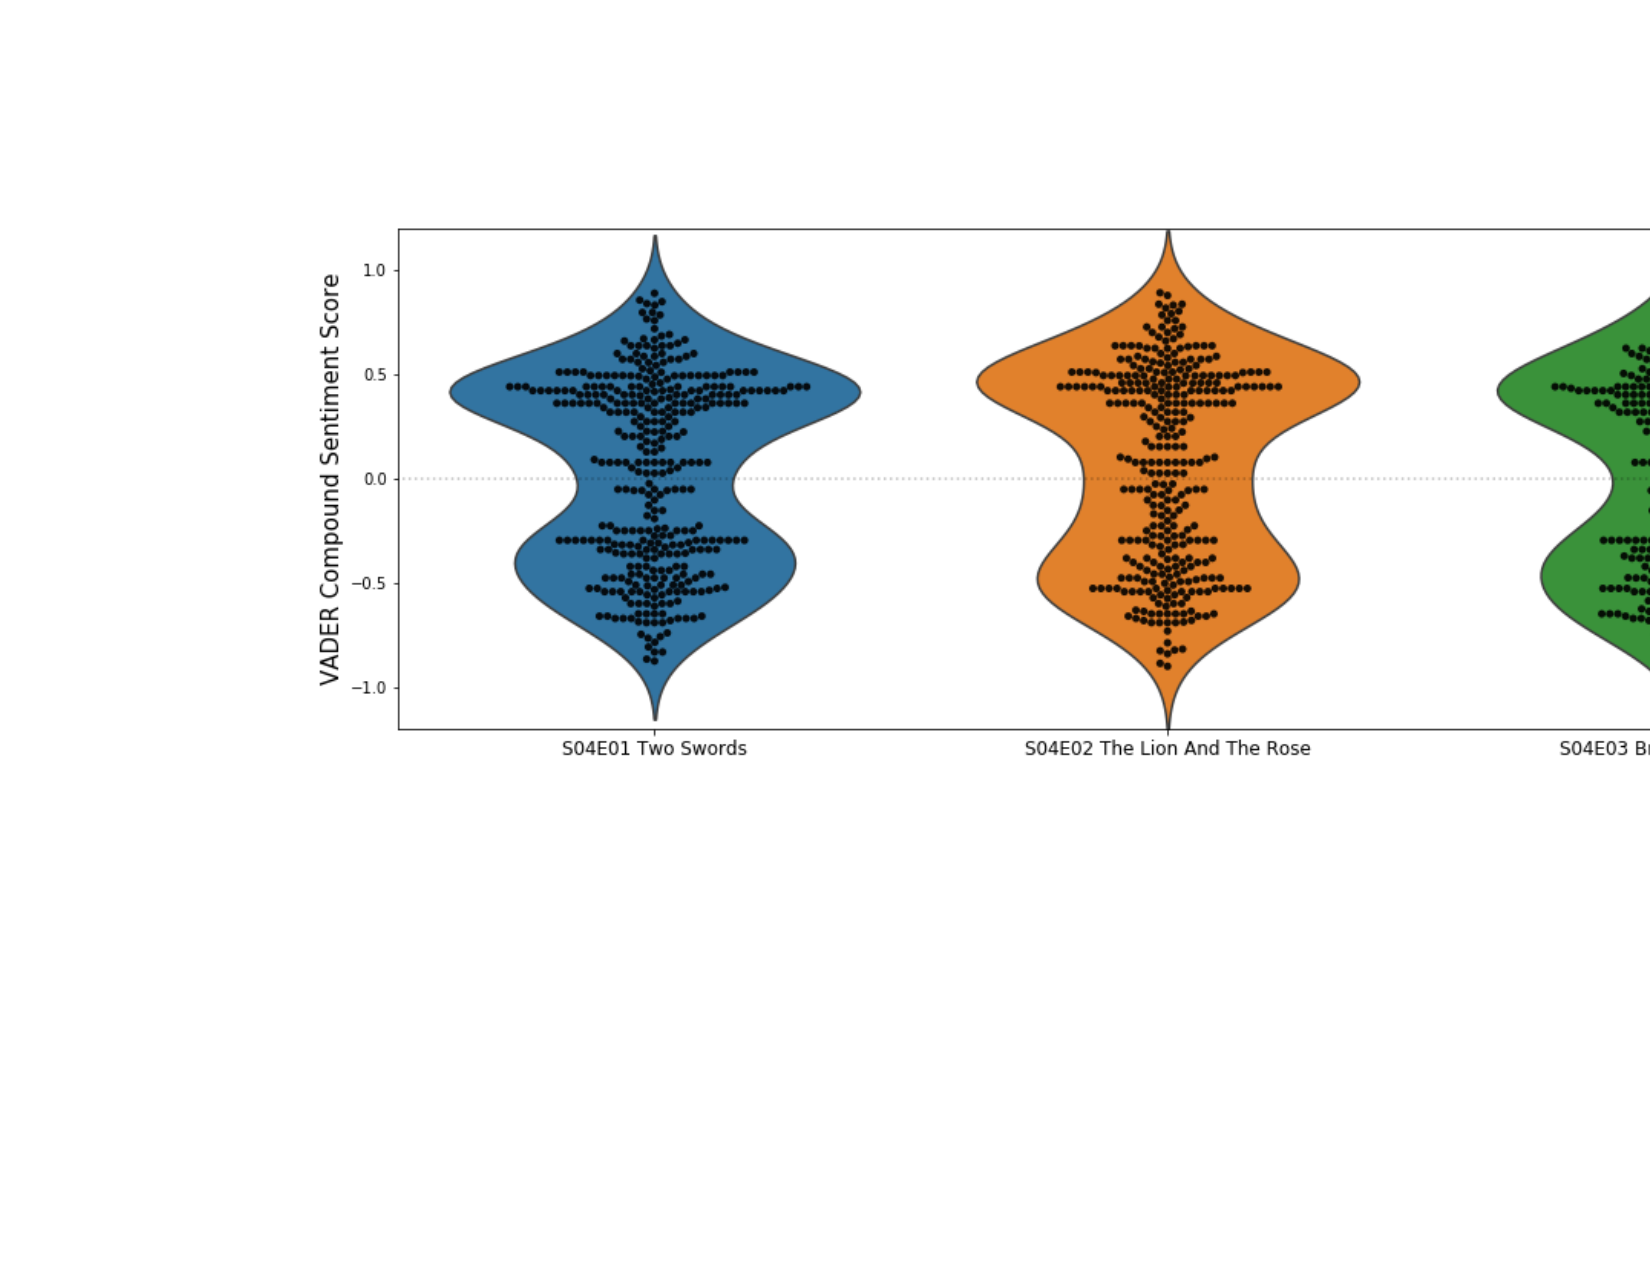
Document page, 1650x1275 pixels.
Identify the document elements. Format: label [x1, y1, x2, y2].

picture [150, 150, 1650, 812]
